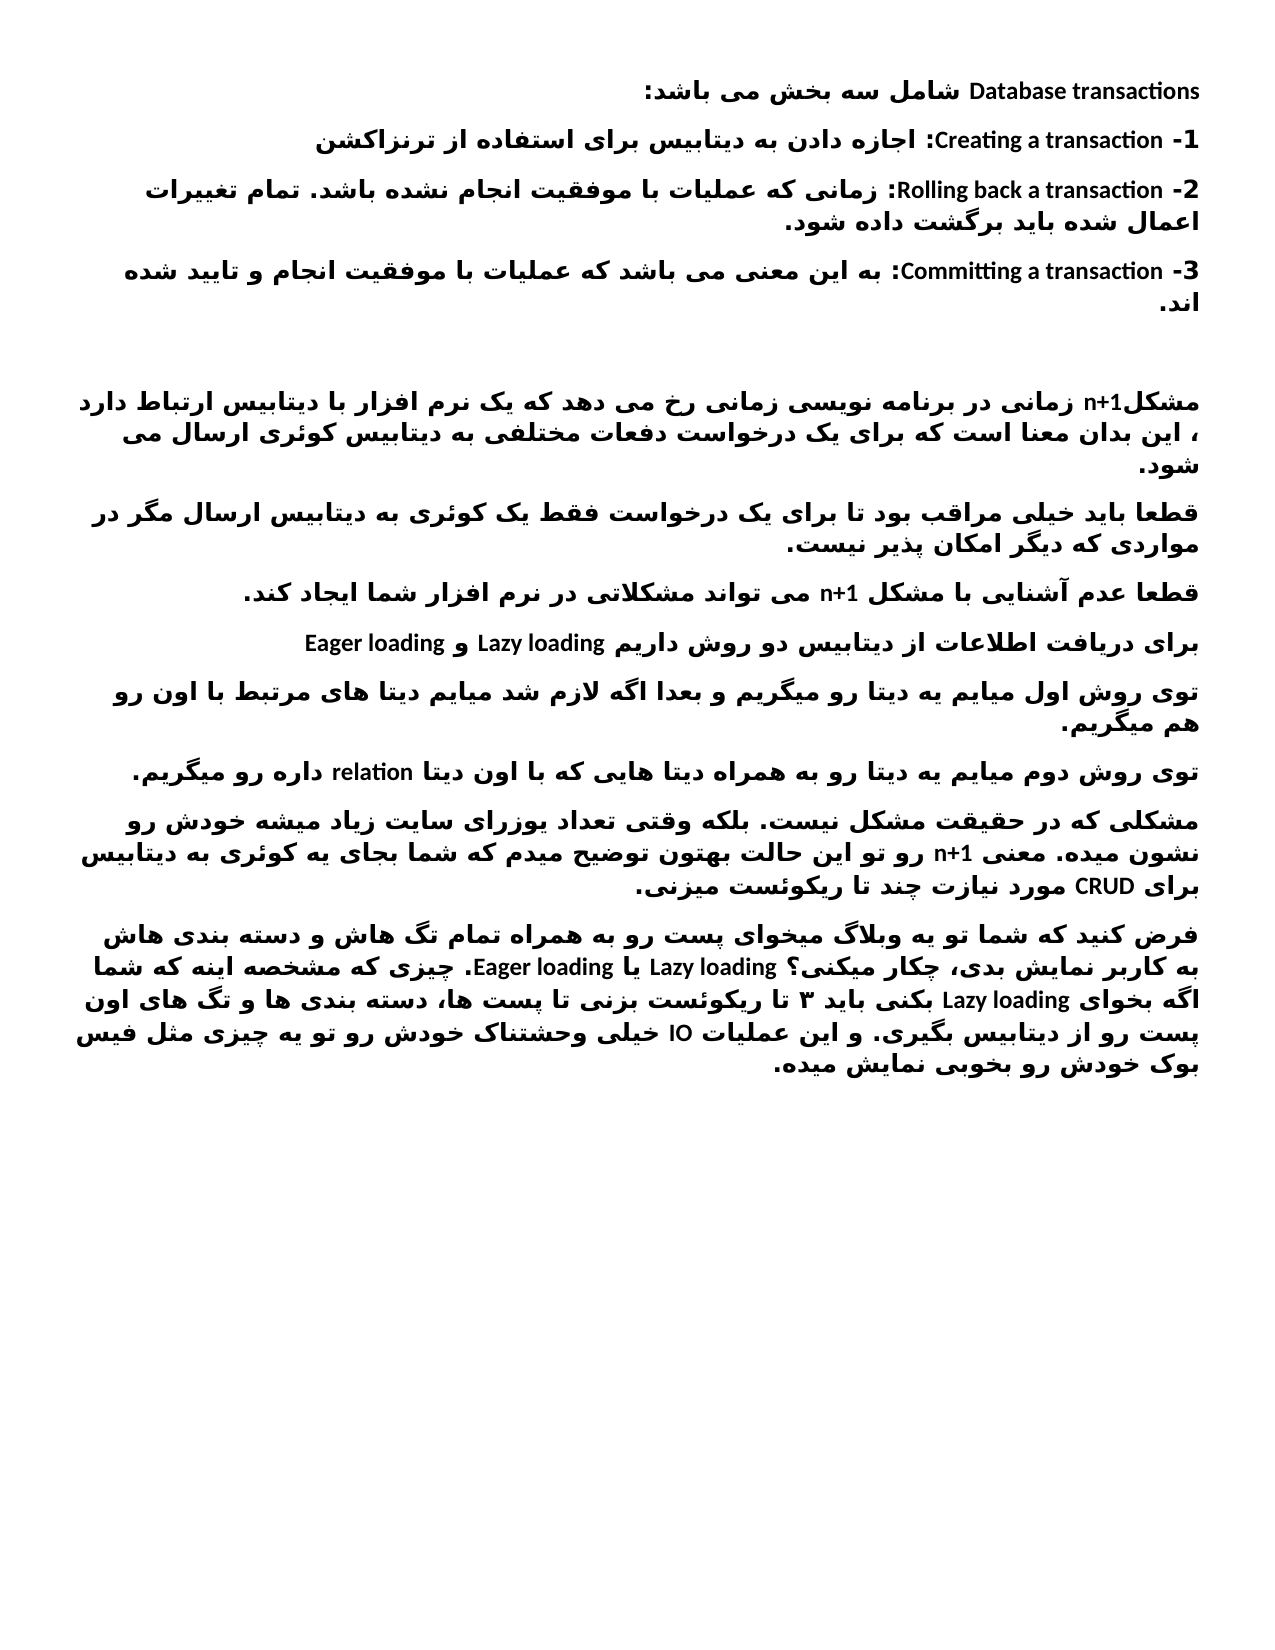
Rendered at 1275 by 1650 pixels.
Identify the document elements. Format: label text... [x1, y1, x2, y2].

text قطعا باید خیلی مراقب بود تا برای یک درخواست فقط یک کوئری به دیتابیس ارسال مگر در مواردی که دیگر امکان پذیر نیست. [75, 498, 1200, 559]
text مشکلn+1 زمانی در برنامه نویسی زمانی رخ می دهد که یک نرم افزار با دیتابیس ارتباط دارد ، این بدان معنا است که برای یک درخواست دفعات مختلفی به دیتابیس کوئری ارسال می شود. [75, 386, 1200, 479]
text قطعا عدم آشنایی با مشکل n+1 می تواند مشکلاتی در نرم افزار شما ایجاد کند. [75, 578, 1200, 608]
text توی روش دوم میایم یه دیتا رو به همراه دیتا هایی که با اون دیتا relation داره رو میگریم. [75, 756, 1200, 787]
text برای دریافت اطلاعات از دیتابیس دو روش داریم Lazy loading و Eager loading [75, 627, 1200, 658]
text 1- Creating a transaction: اجازه دادن به دیتابیس برای استفاده از ترنزاکشن [75, 124, 1200, 155]
text مشکلی که در حقیقت مشکل نیست. بلکه وقتی تعداد یوزرای سایت زیاد میشه خودش رو نشون میده. معنی n+1 رو تو این حالت بهتون توضیح میدم که شما بجای یه کوئری به دیتابیس برای CRUD مورد نیازت چند تا ریکوئست میزنی. [75, 806, 1200, 901]
text 3- Committing a transaction: به این معنی می باشد که عملیات با موفقیت انجام و تایید شده اند. [75, 255, 1200, 317]
text توی روش اول میایم یه دیتا رو میگریم و بعدا اگه لازم شد میایم دیتا های مرتبط با اون رو هم میگریم. [75, 677, 1200, 737]
text Database transactions شامل سه بخش می باشد: [75, 75, 1200, 106]
text 2- Rolling back a transaction: زمانی که عملیات با موفقیت انجام نشده باشد. تمام تغییرات اعمال شده باید برگشت داده شود. [75, 174, 1200, 236]
text فرض کنید که شما تو یه وبلاگ میخوای پست رو به همراه تمام تگ هاش و دسته بندی هاش به کاربر نمایش بدی، چکار میکنی؟ Lazy loading یا Eager loading. چیزی که مشخصه اینه که شما اگه بخوای Lazy loading بکنی باید ۳ تا ریکوئست بزنی تا پست ها، دسته بندی ها و تگ های اون پست رو از دیتابیس بگیری. و این عملیات IO خیلی وحشتناک خودش رو تو یه چیزی مثل فیس بوک خودش رو بخوبی نمایش میده. [75, 920, 1200, 1079]
